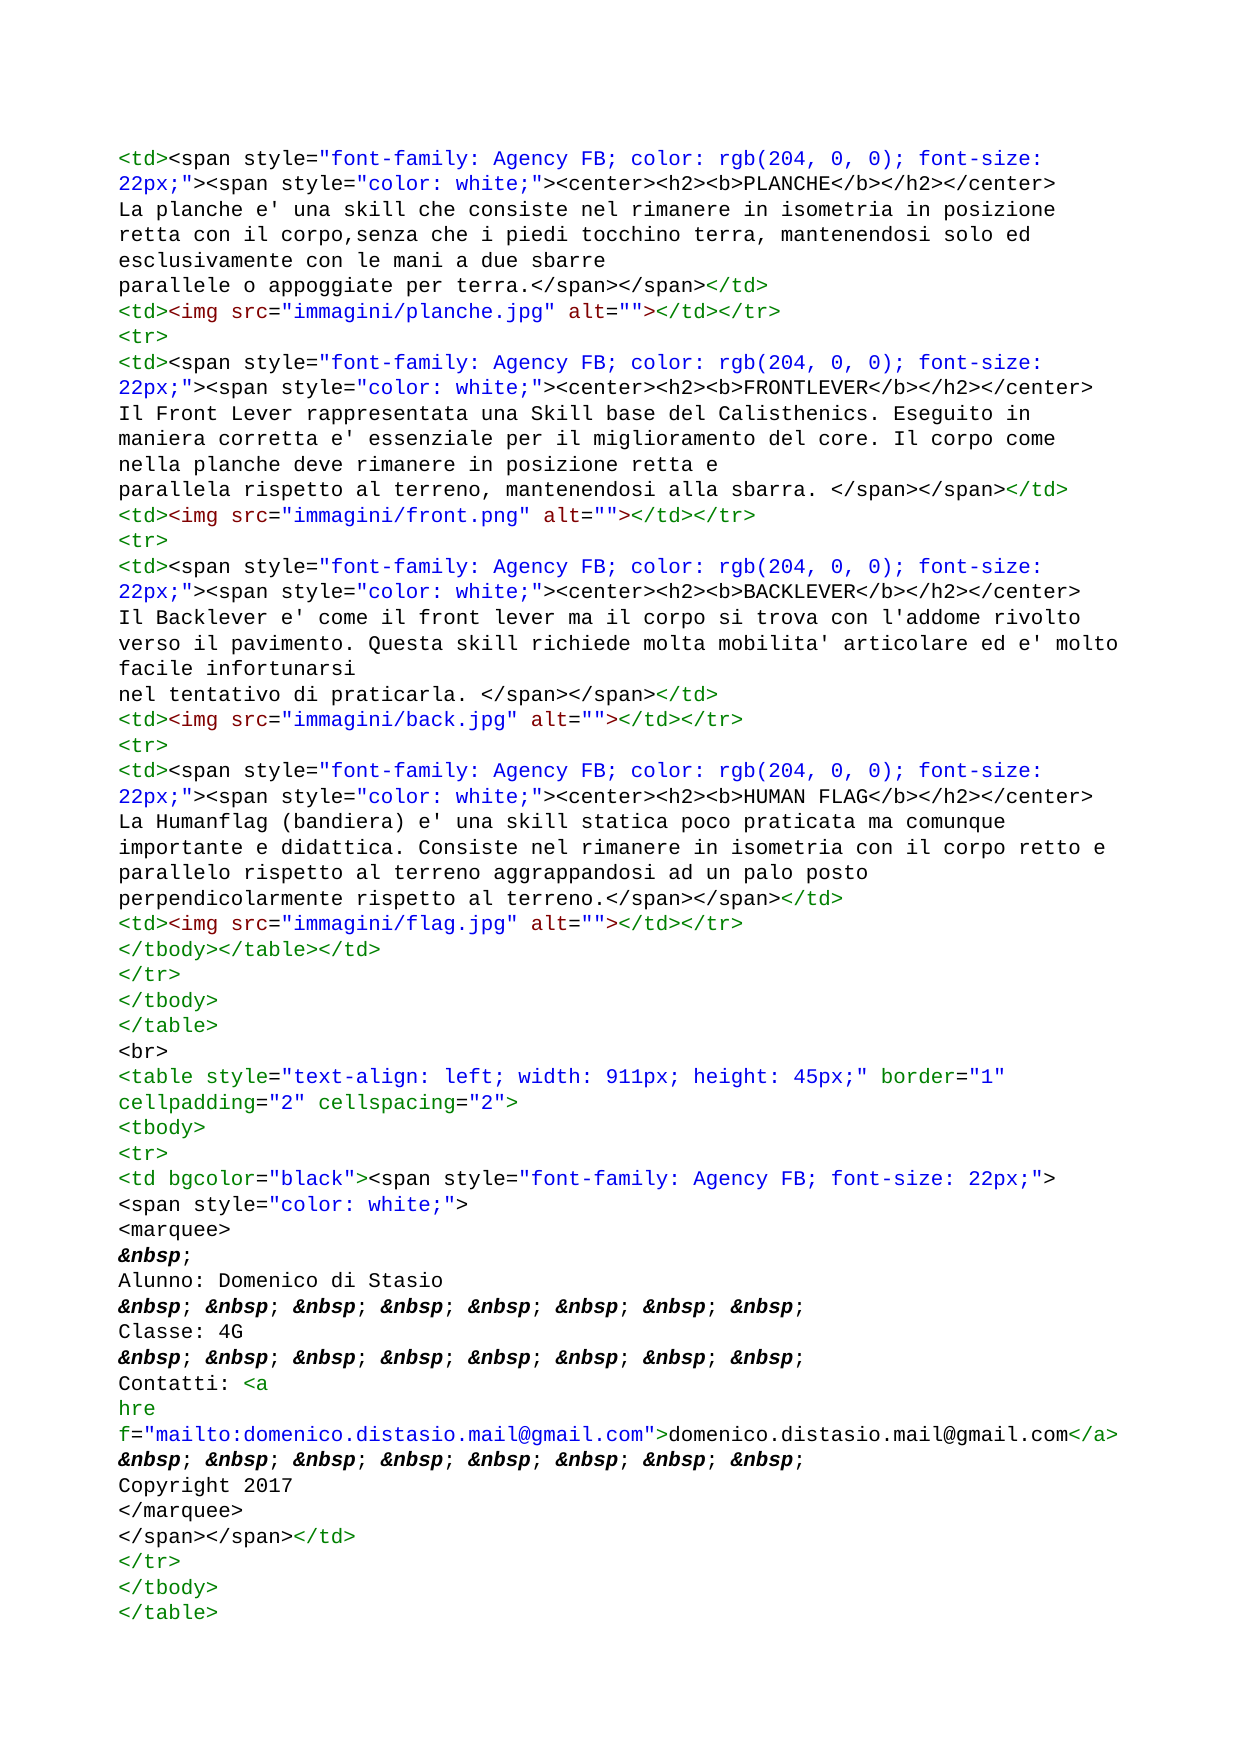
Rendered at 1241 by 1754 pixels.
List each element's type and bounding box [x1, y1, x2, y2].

text [118, 148, 1122, 1626]
